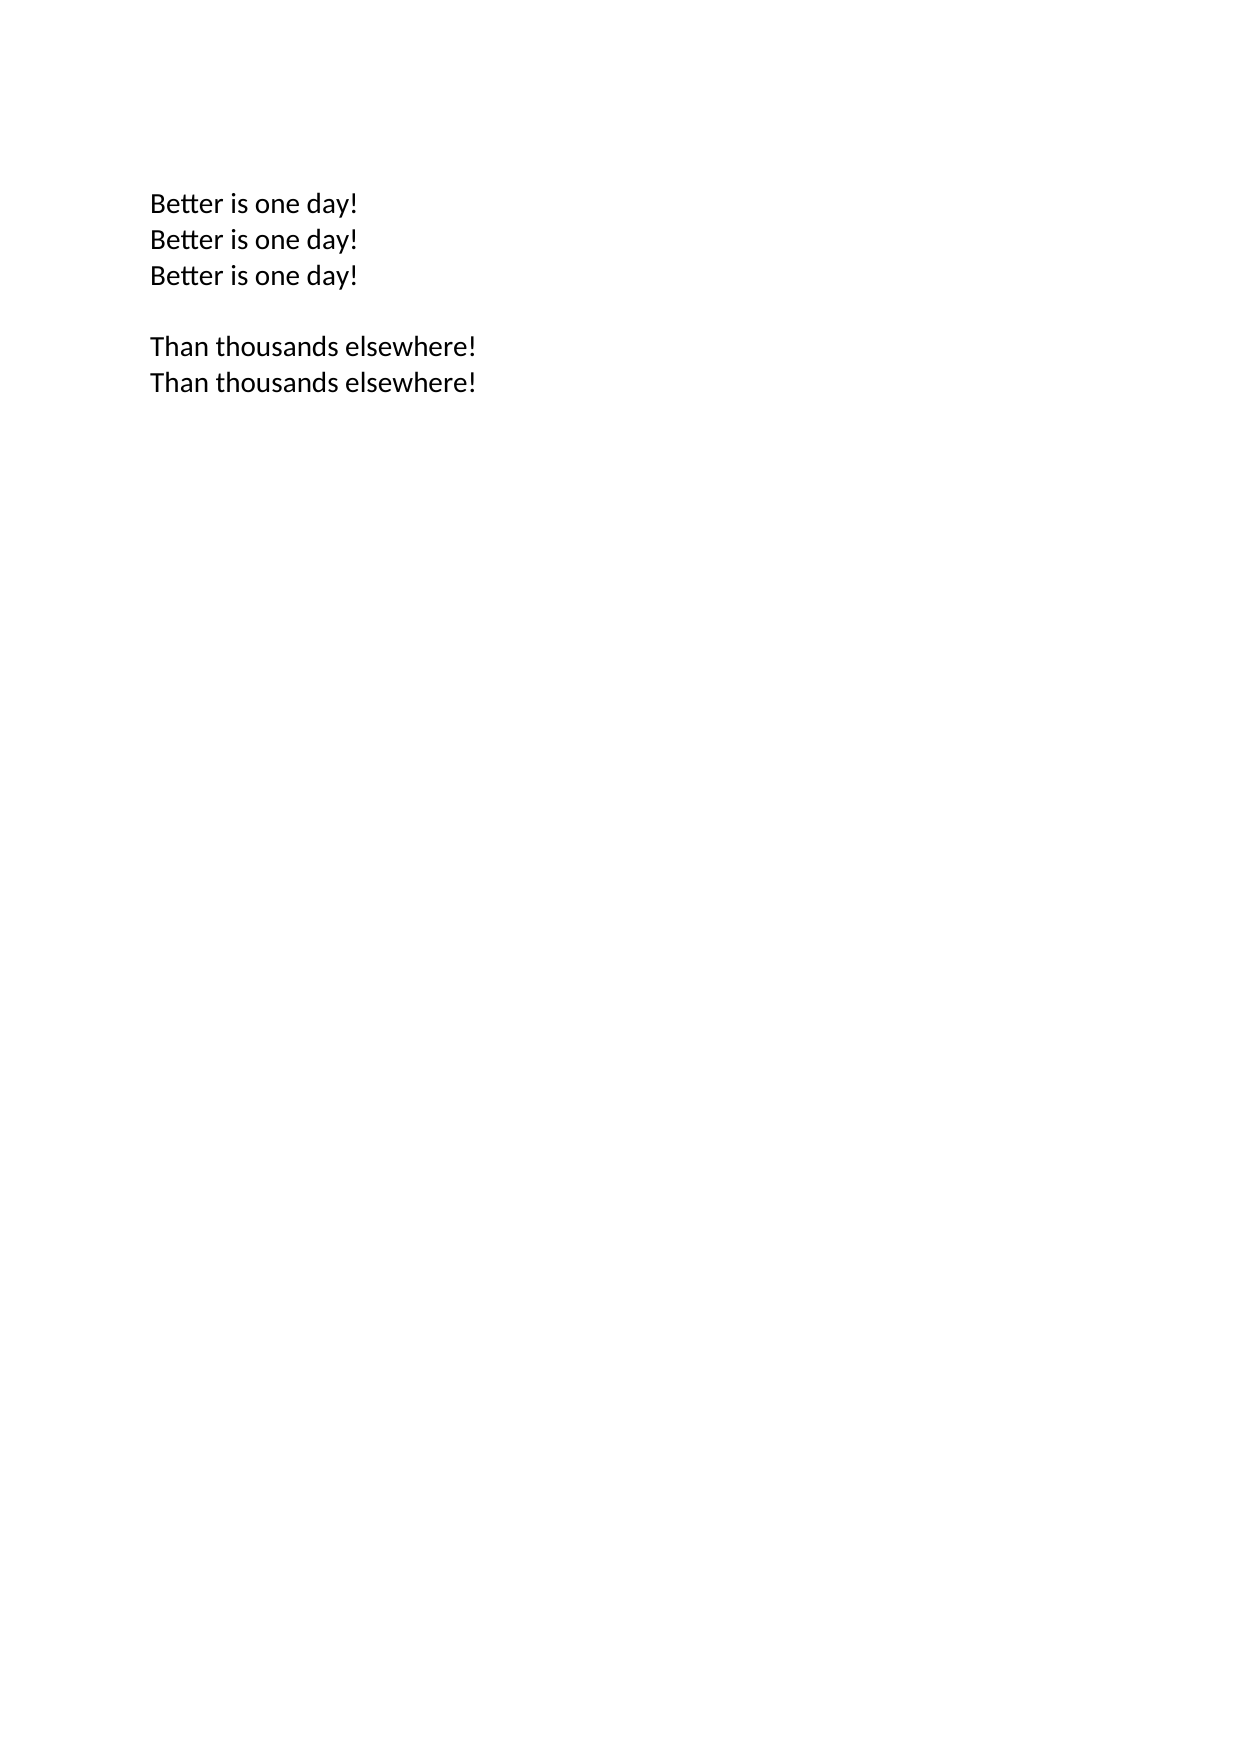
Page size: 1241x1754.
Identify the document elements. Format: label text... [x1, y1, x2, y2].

text Than thousands elsewhere! [150, 364, 1090, 399]
text Than thousands elsewhere! [150, 328, 1090, 364]
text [150, 186, 1090, 292]
